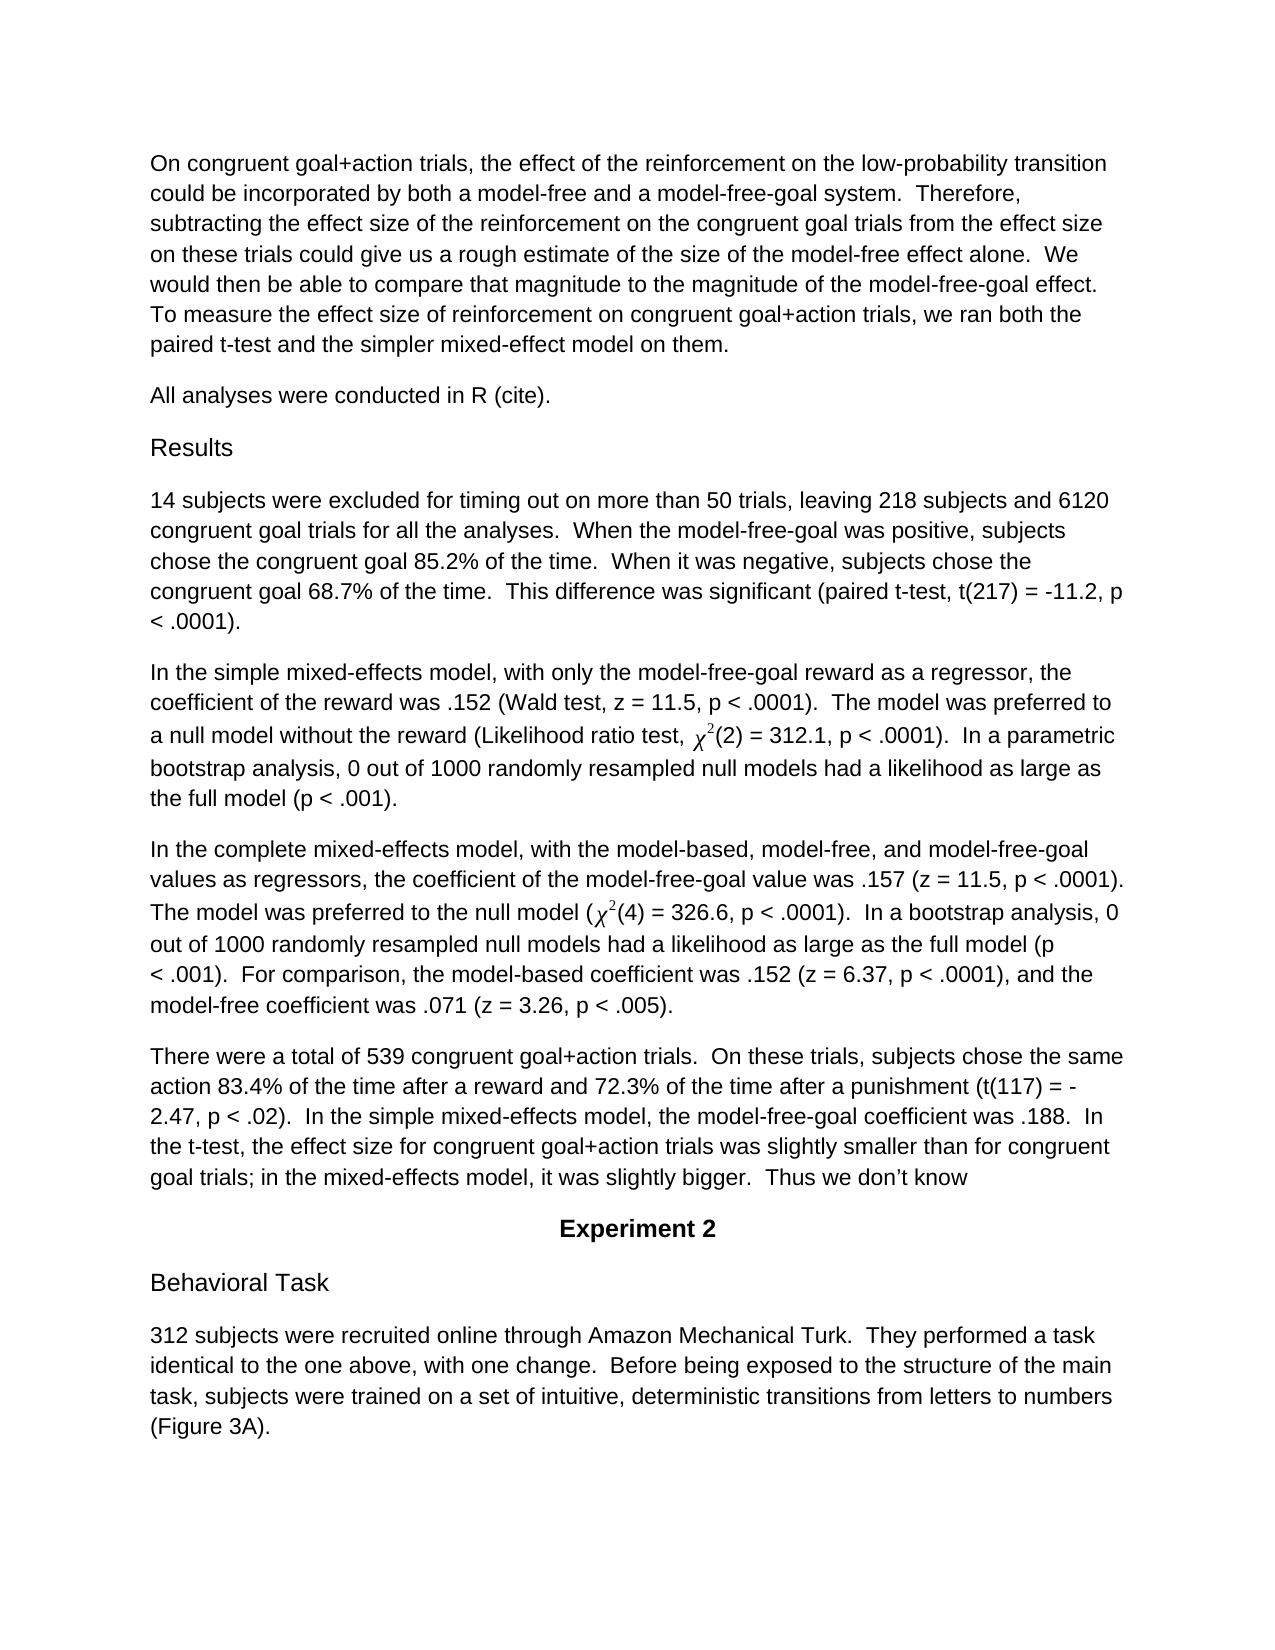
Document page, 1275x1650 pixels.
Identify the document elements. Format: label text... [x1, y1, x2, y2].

text Experiment 2 [150, 1214, 1125, 1243]
text 14 subjects were excluded for timing out on more than 50 trials, leaving 218 subjects and 6120 congruent goal trials for all the analyses. When the model-free-goal was positive, subjects chose the congruent goal 85.2% of the time. When it was negative, subjects chose the congruent goal 68.7% of the time. This difference was significant (paired t-test, t(217) = -11.2, p < .0001). [150, 487, 1125, 634]
text Results [150, 433, 1125, 462]
text There were a total of 539 congruent goal+action trials. On these trials, subjects chose the same action 83.4% of the time after a reward and 72.3% of the time after a punishment (t(117) = -2.47, p < .02). In the simple mixed-effects model, the model-free-goal coefficient was .188. In the t-test, the effect size for congruent goal+action trials was slightly smaller than for congruent goal trials; in the mixed-effects model, it was slightly bigger. Thus we don’t know [150, 1043, 1125, 1190]
text In the simple mixed-effects model, with only the model-free-goal reward as a regressor, the coefficient of the reward was .152 (Wald test, z = 11.5, p < .0001). The model was preferred to a null model without the reward (Likelihood ratio test, (2) = 312.1, p < .0001). In a parametric bootstrap analysis, 0 out of 1000 randomly resampled null models had a likelihood as large as the full model (p < .001). [150, 659, 1125, 811]
text Behavioral Task [150, 1268, 1125, 1297]
text On congruent goal+action trials, the effect of the reinforcement on the low-probability transition could be incorporated by both a model-free and a model-free-goal system. Therefore, subtracting the effect size of the reinforcement on the congruent goal trials from the effect size on these trials could give us a rough estimate of the size of the model-free effect alone. We would then be able to compare that magnitude to the magnitude of the model-free-goal effect. To measure the effect size of reinforcement on congruent goal+action trials, we ran both the paired t-test and the simpler mixed-effect model on them. [150, 150, 1125, 358]
text In the complete mixed-effects model, with the model-based, model-free, and model-free-goal values as regressors, the coefficient of the model-free-goal value was .157 (z = 11.5, p < .0001). The model was preferred to the null model ((4) = 326.6, p < .0001). In a bootstrap analysis, 0 out of 1000 randomly resampled null models had a likelihood as large as the full model (p < .001). For comparison, the model-based coefficient was .152 (z = 6.37, p < .0001), and the model-free coefficient was .071 (z = 3.26, p < .005). [150, 836, 1125, 1018]
text 312 subjects were recruited online through Amazon Mechanical Turk. They performed a task identical to the one above, with one change. Before being exposed to the structure of the main task, subjects were trained on a set of intuitive, deterministic transitions from letters to numbers (Figure 3A). [150, 1322, 1125, 1439]
text All analyses were conducted in R (cite). [150, 382, 1125, 409]
